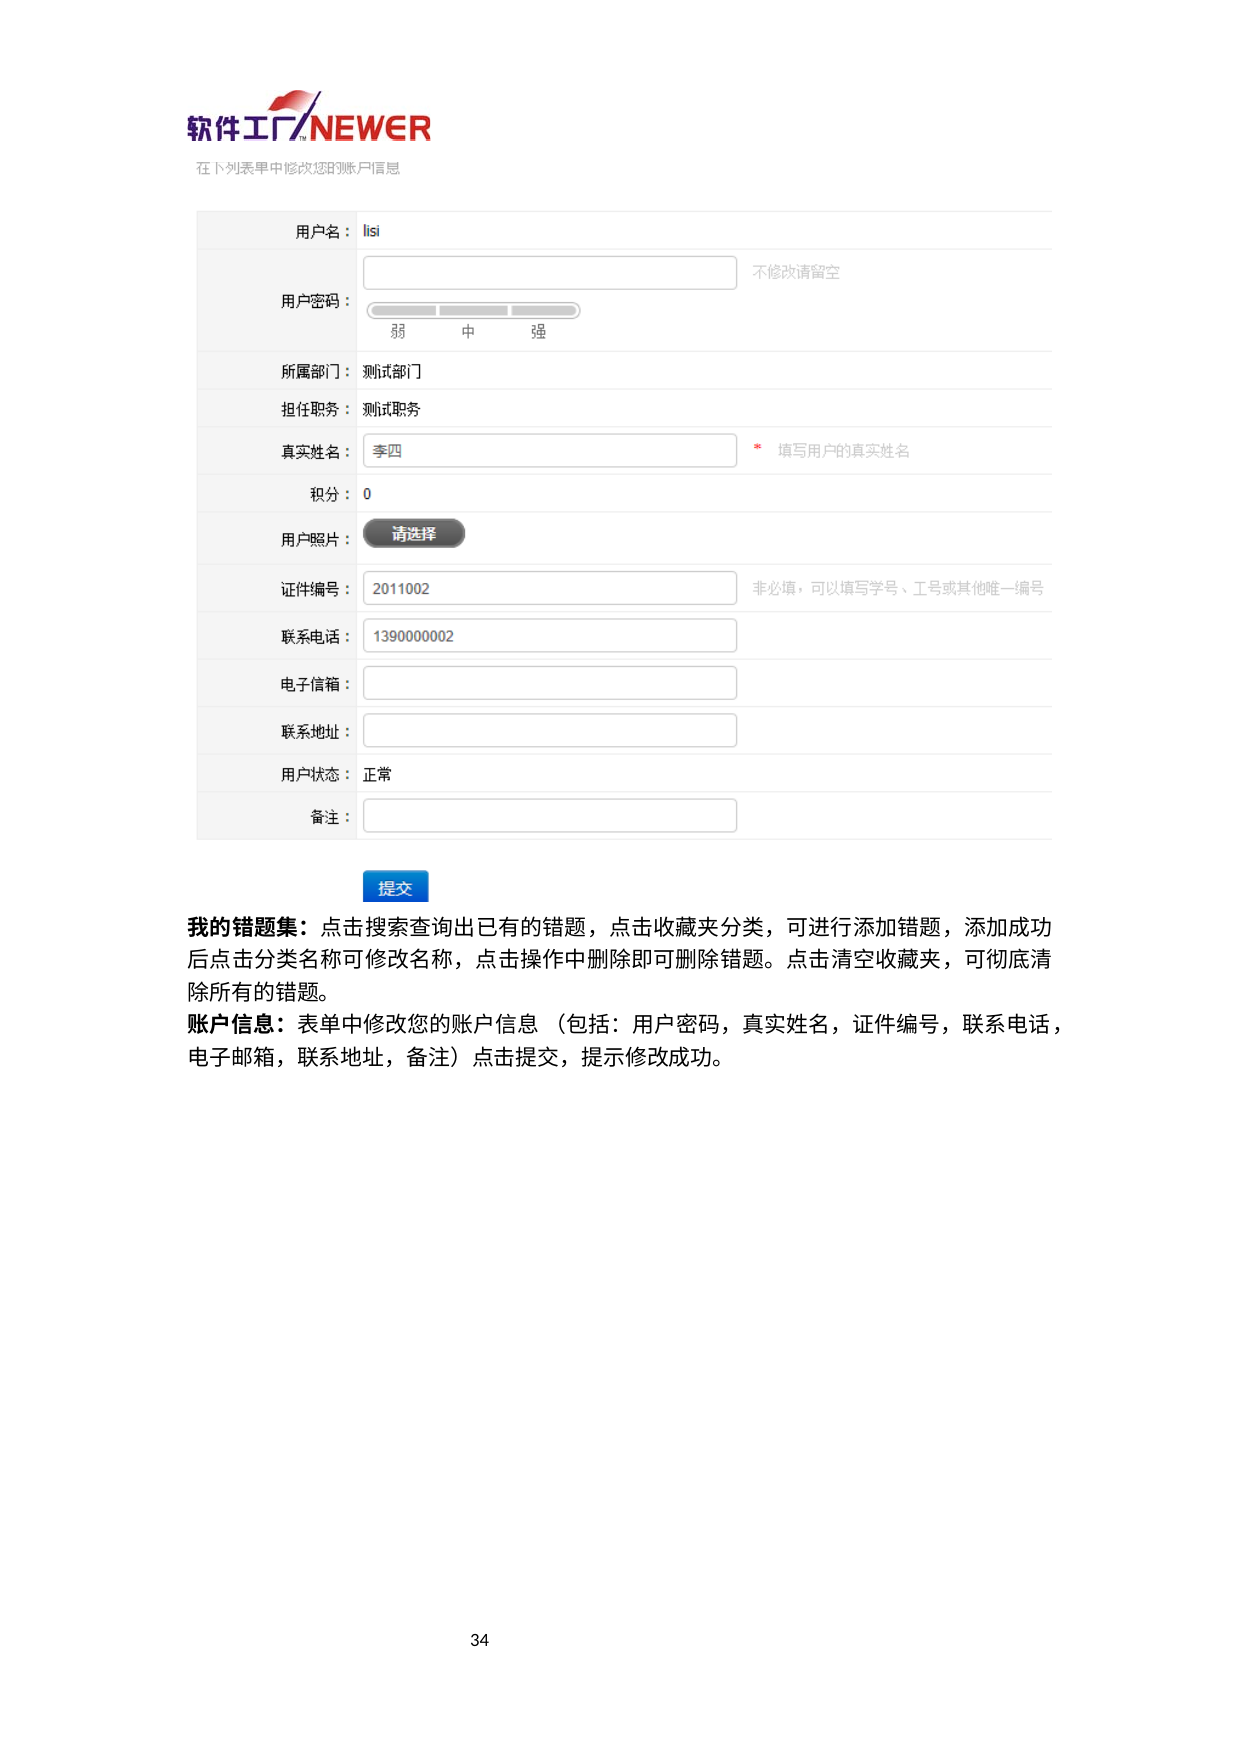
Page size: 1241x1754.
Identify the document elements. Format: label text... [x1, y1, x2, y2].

text 我的错题集：点击搜索查询出已有的错题，点击收藏夹分类，可进行添加错题，添加成功后点击分类名称可修改名称，点击操作中删除即可删除错题。点击清空收藏夹，可彻底清除所有的错题。 [187, 909, 1053, 1007]
picture [187, 162, 1052, 902]
text 账户信息：表单中修改您的账户信息 （包括：用户密码，真实姓名，证件编号，联系电话，电子邮箱，联系地址，备注）点击提交，提示修改成功。 [187, 1007, 1053, 1072]
picture [187, 90, 431, 141]
